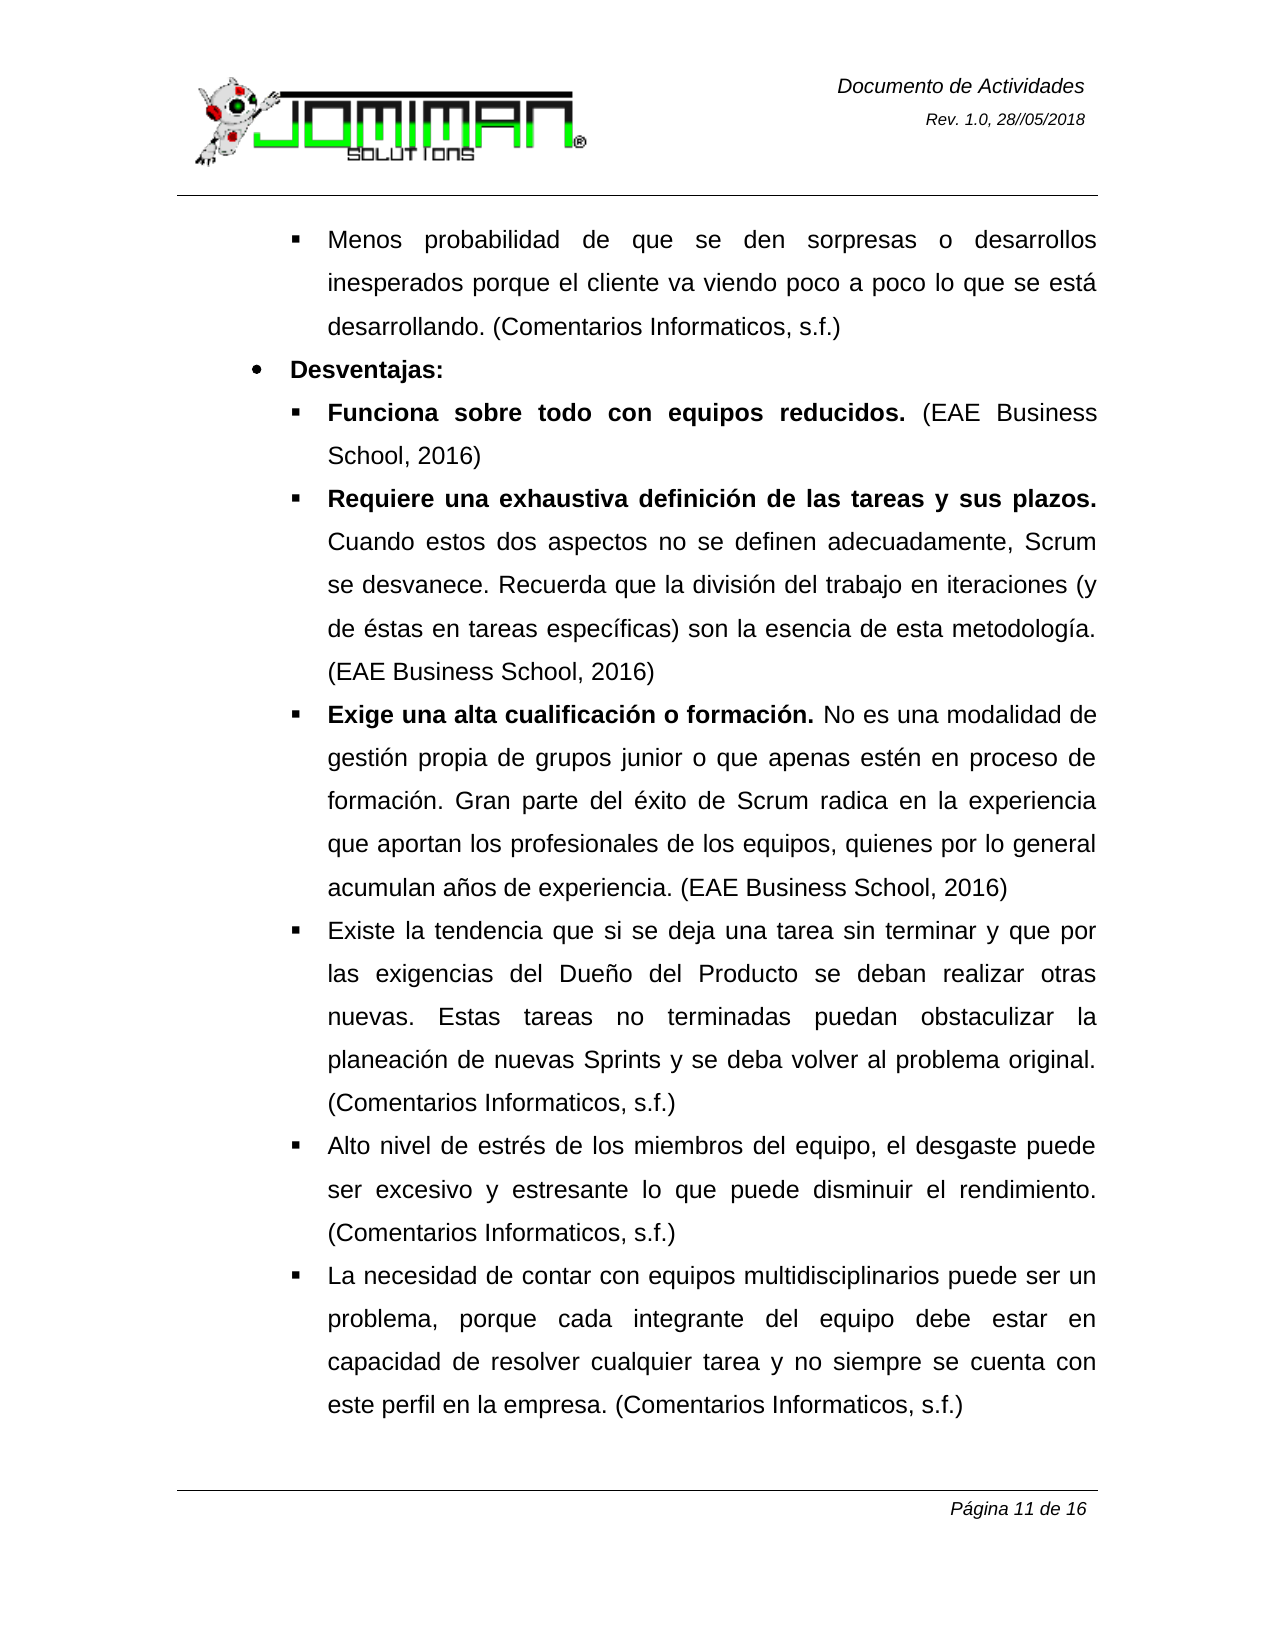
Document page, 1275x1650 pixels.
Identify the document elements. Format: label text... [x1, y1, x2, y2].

text Existe la tendencia que si se deja una tarea sin terminar y que por las exigencias del Dueño del Producto se deban realizar otras nuevas. Estas tareas no terminadas puedan obstaculizar la planeación de nuevas Sprints y se deba volver al problema original. [290, 916, 1098, 1117]
text Desventajas: [252, 354, 1098, 383]
text Funciona sobre todo con equipos reducidos. [290, 398, 1098, 470]
text Exige una alta cualificación o formación. No es una modalidad de gestión propia de grupos junior o que apenas estén en proceso de formación. Gran parte del éxito de Scrum radica en la experiencia que aportan los profesionales de los equipos, quienes por lo general acumulan años de experiencia. [290, 700, 1098, 901]
text La necesidad de contar con equipos multidisciplinarios puede ser un problema, porque cada integrante del equipo debe estar en capacidad de resolver cualquier tarea y no siempre se cuenta con este perfil en la empresa. [290, 1261, 1098, 1419]
text Menos probabilidad de que se den sorpresas o desarrollos inesperados porque el cliente va viendo poco a poco lo que se está desarrollando. [290, 225, 1098, 340]
text Requiere una exhaustiva definición de las tareas y sus plazos. Cuando estos dos aspectos no se definen adecuadamente, Scrum se desvanece. Recuerda que la división del trabajo en iteraciones (y de éstas en tareas específicas) son la esencia de esta metodología. [290, 484, 1098, 686]
text Alto nivel de estrés de los miembros del equipo, el desgaste puede ser excesivo y estresante lo que puede disminuir el rendimiento. [290, 1131, 1098, 1246]
picture [188, 73, 604, 167]
